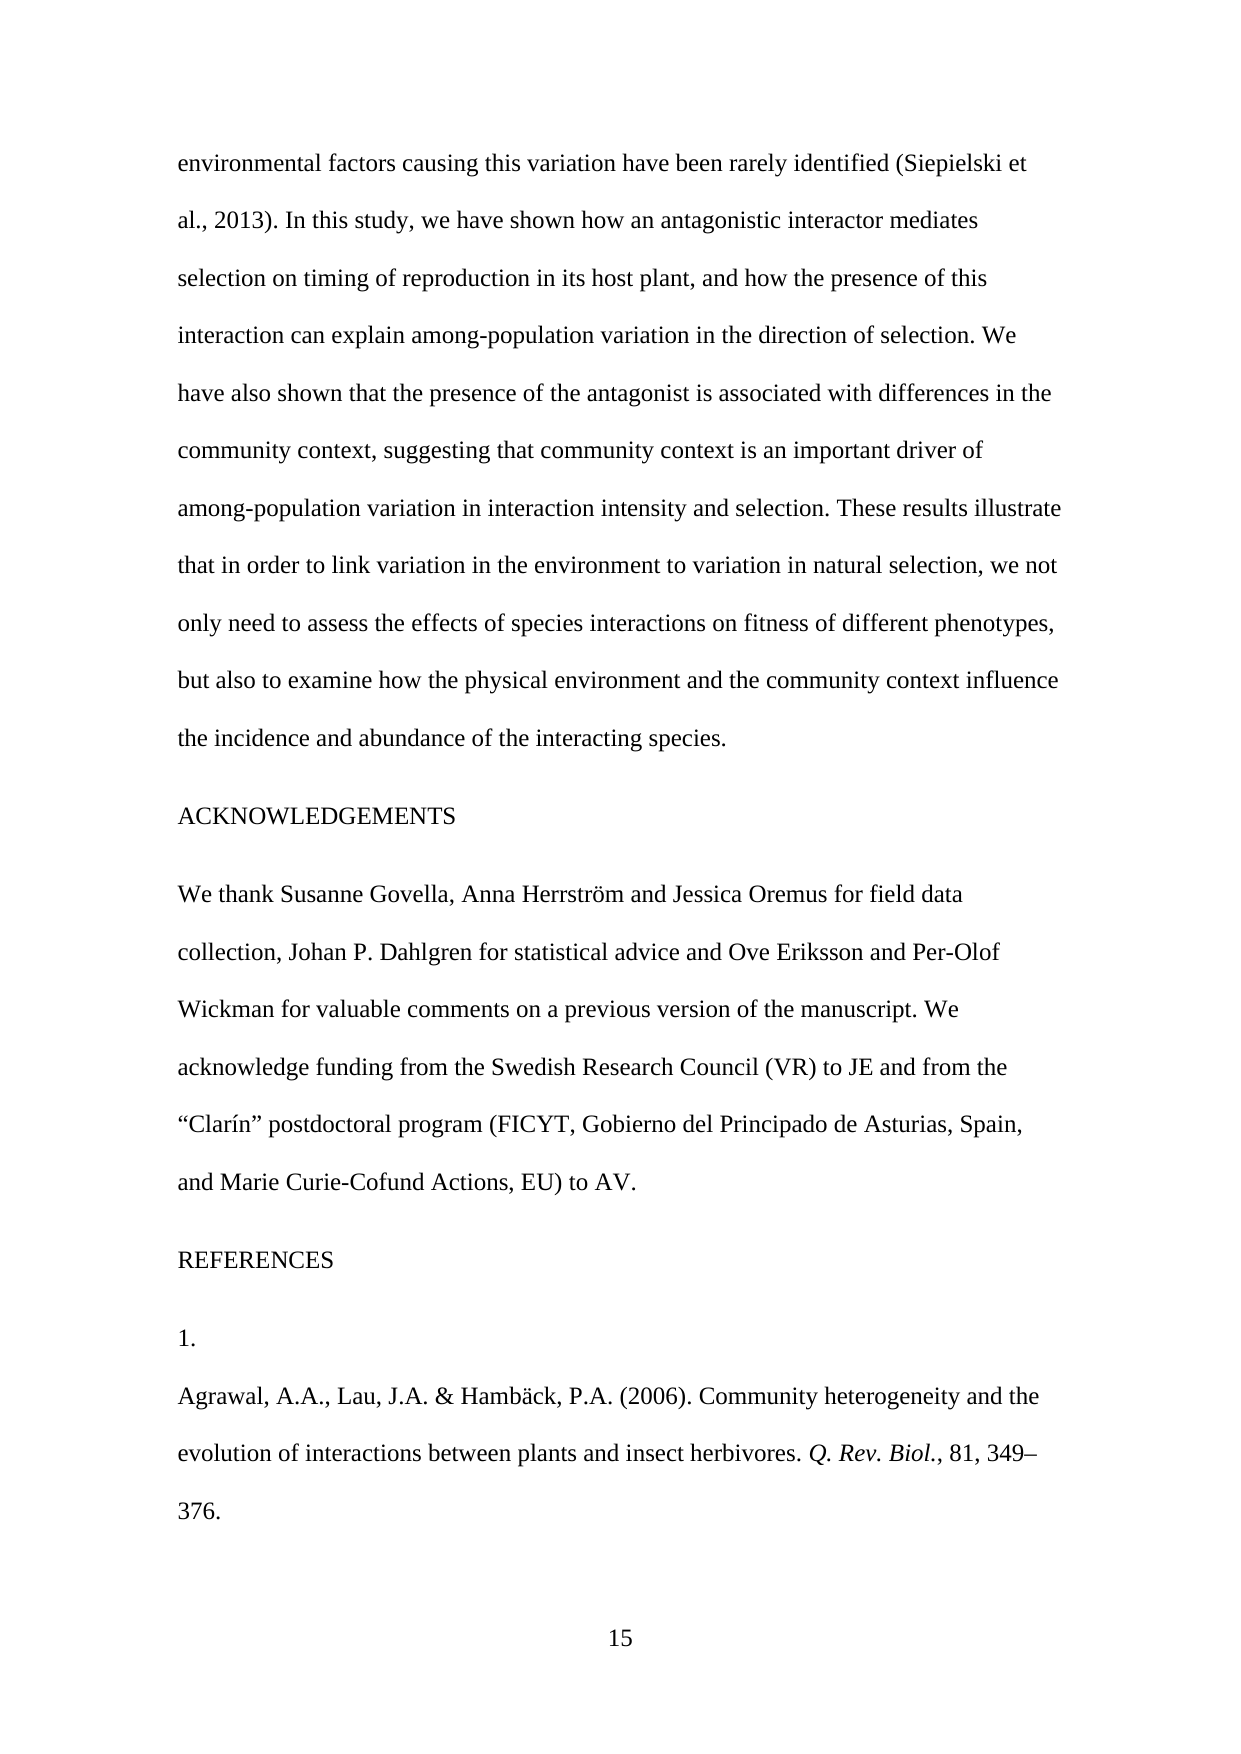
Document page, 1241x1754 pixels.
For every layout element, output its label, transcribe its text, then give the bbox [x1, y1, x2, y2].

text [177, 148, 1063, 751]
text ACKNOWLEDGEMENTS [177, 801, 1063, 830]
text We thank Susanne Govella, Anna Herrström and Jessica Oremus for field data collection, Johan P. Dahlgren for statistical advice and Ove Eriksson and Per-Olof Wickman for valuable comments on a previous version of the manuscript. We acknowledge funding from the Swedish Research Council (VR) to JE and from the “Clarín” postdoctoral program (FICYT, Gobierno del Principado de Asturias, Spain, and Marie Curie-Cofund Actions, EU) to AV. [177, 879, 1063, 1196]
text REFERENCES [177, 1245, 1063, 1274]
text 1. Agrawal, A.A., Lau, J.A. & Hambäck, P.A. (2006). Community heterogeneity and the evolution of interactions between plants and insect herbivores. Q. Rev. Biol., 81, 349–376. [177, 1323, 1063, 1525]
